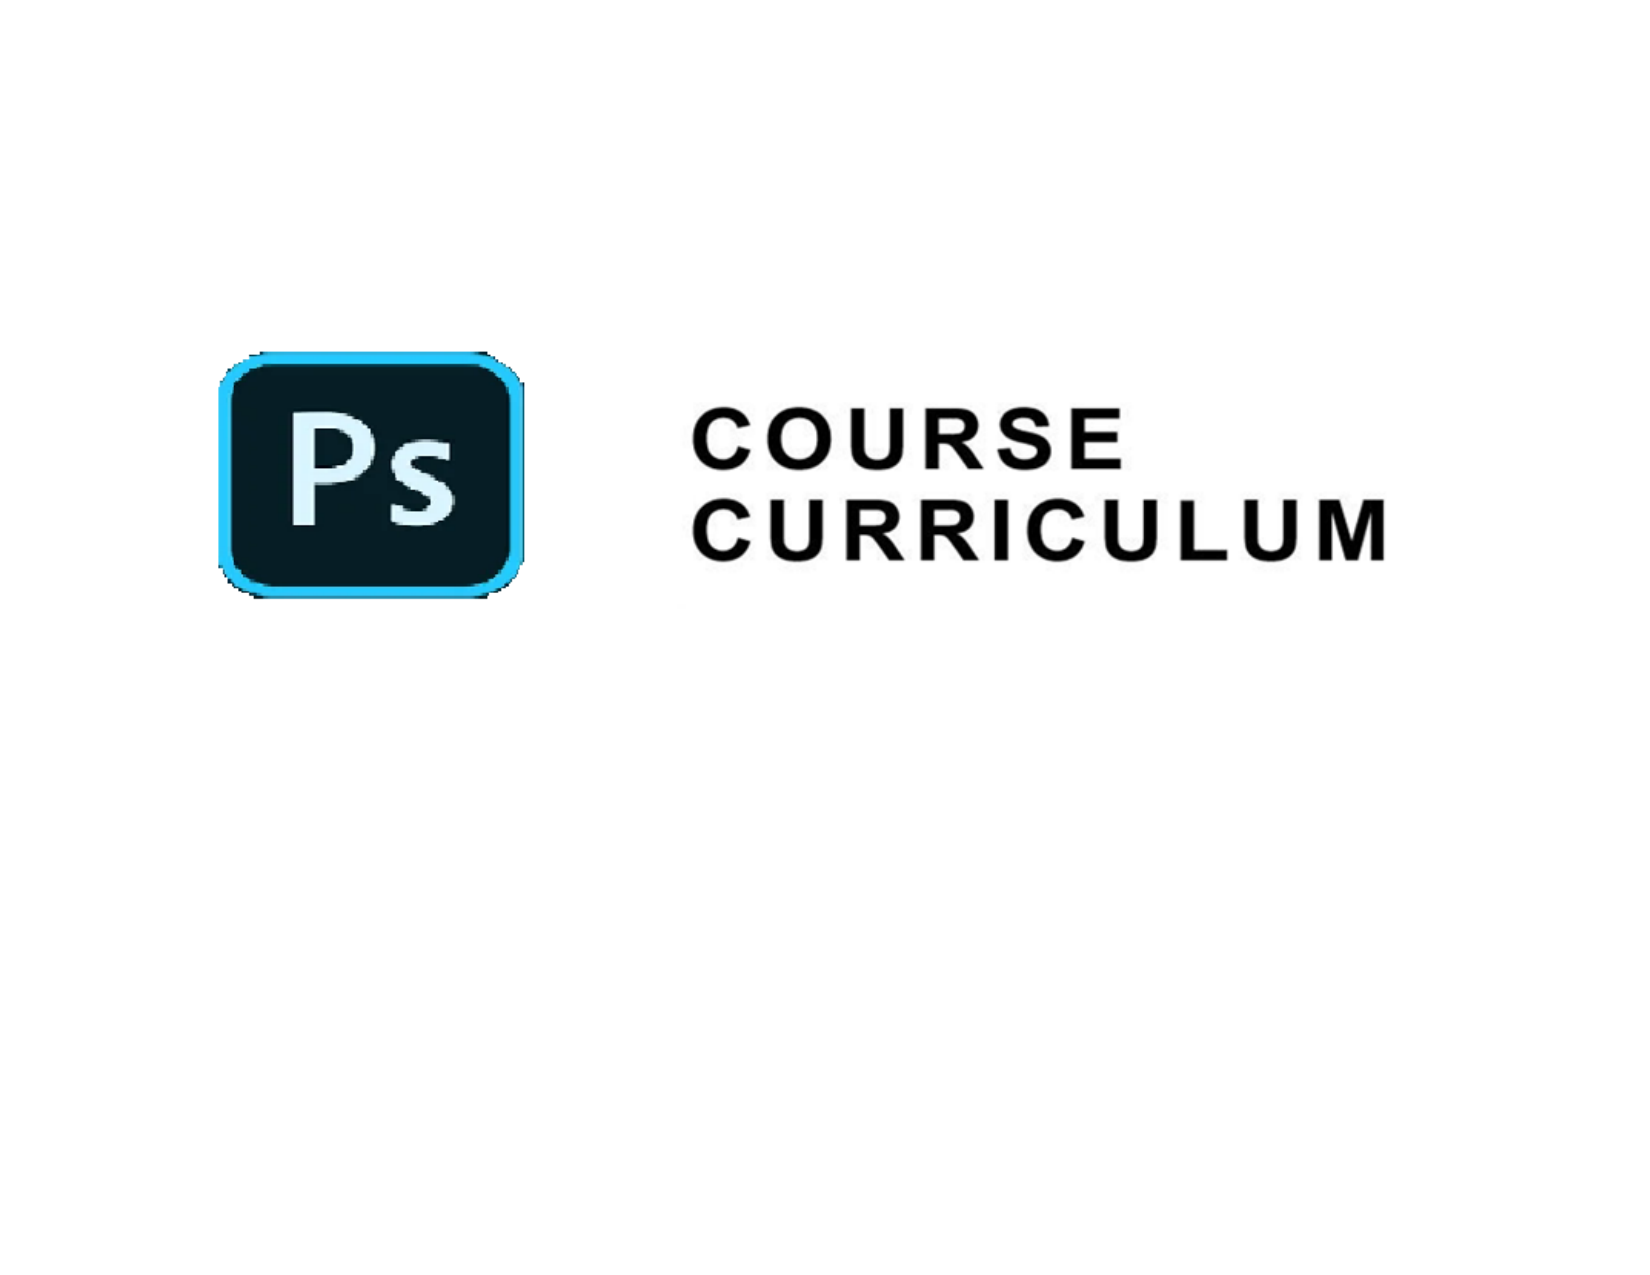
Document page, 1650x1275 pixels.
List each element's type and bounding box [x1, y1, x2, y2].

picture [151, 269, 1516, 679]
